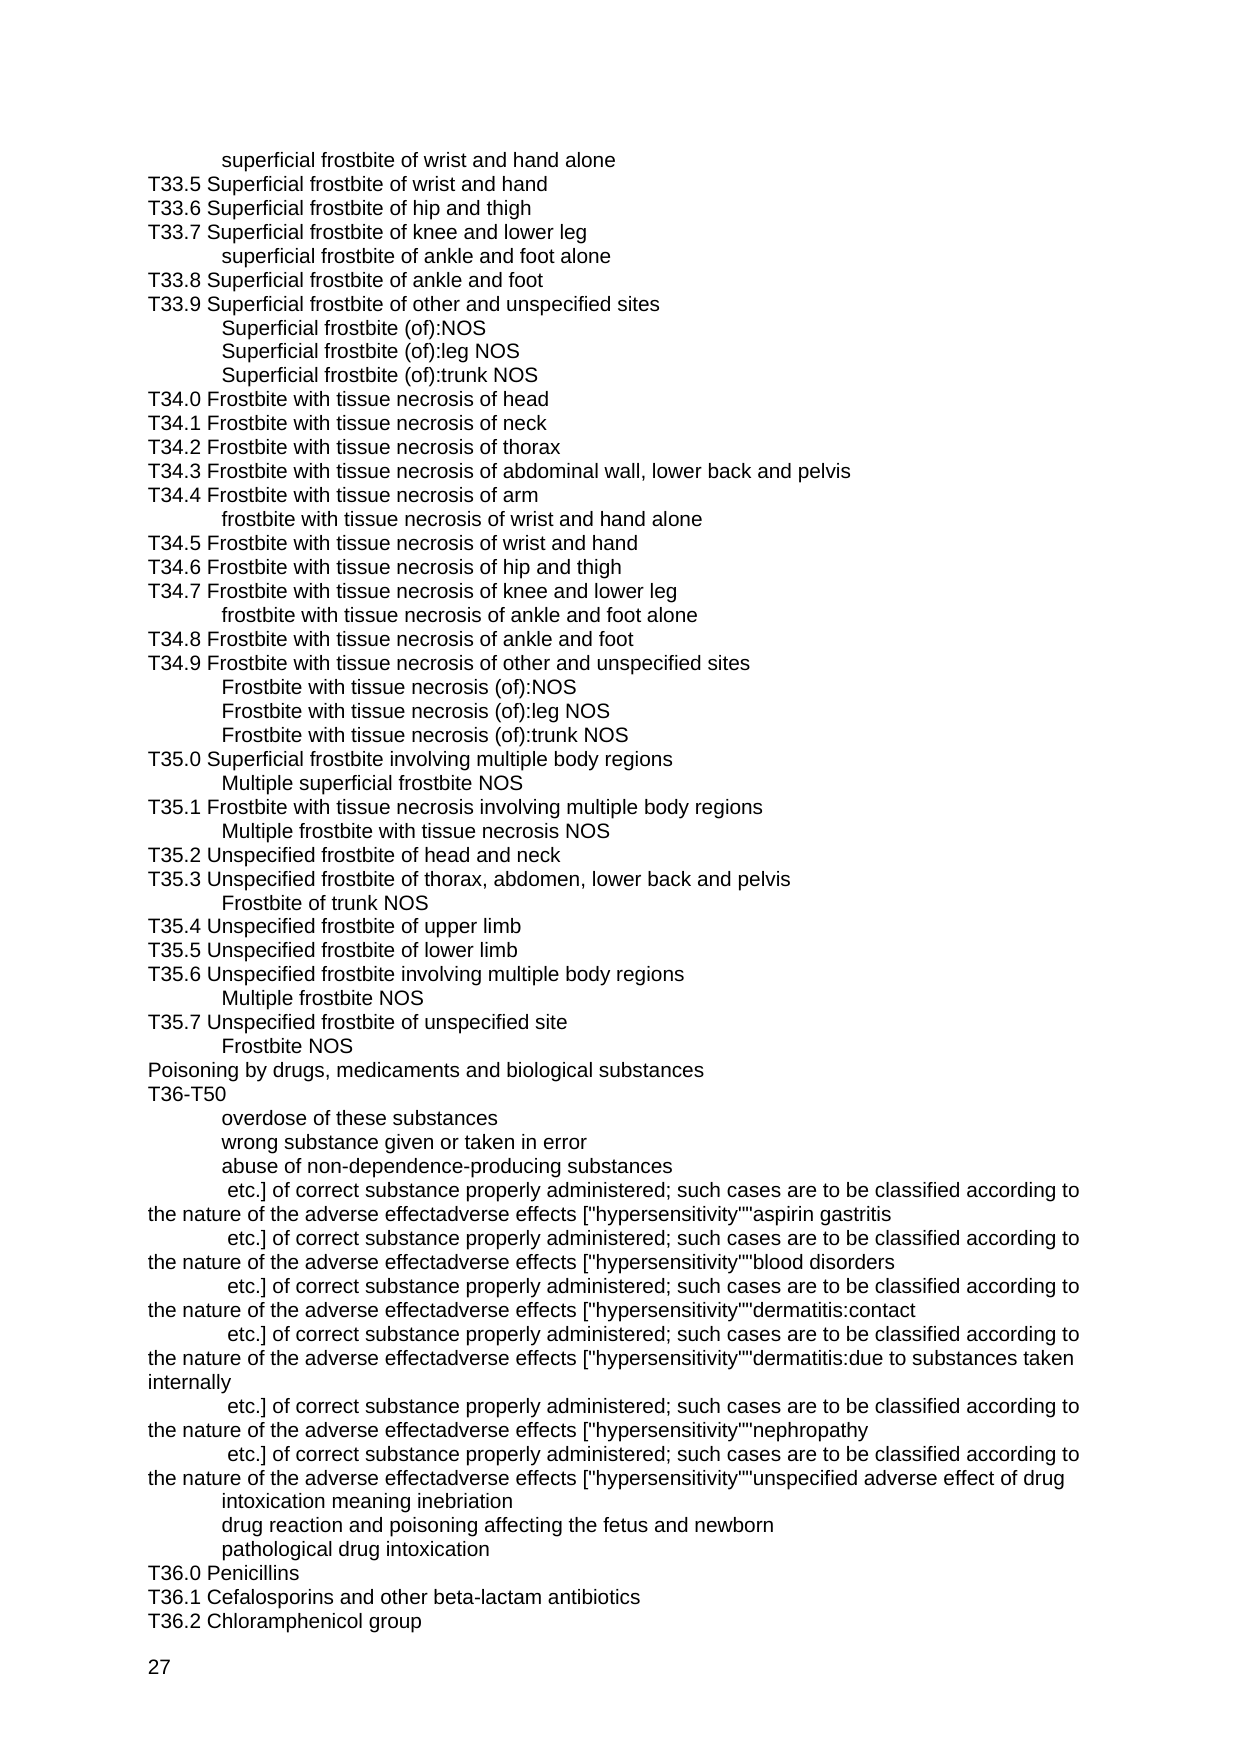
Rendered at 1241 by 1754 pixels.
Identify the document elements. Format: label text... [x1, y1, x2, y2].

text T36.0 Penicillins [148, 1561, 1092, 1585]
text Frostbite with tissue necrosis (of):NOS [148, 675, 1092, 699]
text T36-T50 [148, 1082, 1092, 1106]
text T35.5 Unspecified frostbite of lower limb [148, 938, 1092, 962]
text superficial frostbite of ankle and foot alone [148, 243, 1092, 267]
text T33.7 Superficial frostbite of knee and lower leg [148, 219, 1092, 243]
text pathological drug intoxication [148, 1537, 1092, 1561]
text intoxication meaning inebriation [148, 1489, 1092, 1513]
text frostbite with tissue necrosis of wrist and hand alone [148, 507, 1092, 531]
text Frostbite with tissue necrosis (of):leg NOS [148, 699, 1092, 723]
text superficial frostbite of wrist and hand alone [148, 148, 1092, 172]
text T33.9 Superficial frostbite of other and unspecified sites [148, 291, 1092, 315]
text T35.4 Unspecified frostbite of upper limb [148, 914, 1092, 938]
text etc.] of correct substance properly administered; such cases are to be classified according to the nature of the adverse effectadverse effects ["hypersensitivity""blood disorders [148, 1226, 1092, 1274]
text Multiple frostbite with tissue necrosis NOS [148, 818, 1092, 842]
text etc.] of correct substance properly administered; such cases are to be classified according to the nature of the adverse effectadverse effects ["hypersensitivity""unspecified adverse effect of drug [148, 1441, 1092, 1489]
text frostbite with tissue necrosis of ankle and foot alone [148, 603, 1092, 627]
text T34.9 Frostbite with tissue necrosis of other and unspecified sites [148, 651, 1092, 675]
text T34.0 Frostbite with tissue necrosis of head [148, 387, 1092, 411]
text etc.] of correct substance properly administered; such cases are to be classified according to the nature of the adverse effectadverse effects ["hypersensitivity""nephropathy [148, 1393, 1092, 1441]
text Superficial frostbite (of):NOS [148, 315, 1092, 339]
text T33.5 Superficial frostbite of wrist and hand [148, 172, 1092, 196]
text T35.0 Superficial frostbite involving multiple body regions [148, 747, 1092, 771]
text T34.4 Frostbite with tissue necrosis of arm [148, 483, 1092, 507]
text etc.] of correct substance properly administered; such cases are to be classified according to the nature of the adverse effectadverse effects ["hypersensitivity""dermatitis:due to substances taken internally [148, 1322, 1092, 1393]
text wrong substance given or taken in error [148, 1130, 1092, 1154]
text T34.6 Frostbite with tissue necrosis of hip and thigh [148, 555, 1092, 579]
text T36.1 Cefalosporins and other beta-lactam antibiotics [148, 1585, 1092, 1609]
text etc.] of correct substance properly administered; such cases are to be classified according to the nature of the adverse effectadverse effects ["hypersensitivity""dermatitis:contact [148, 1274, 1092, 1322]
text T34.3 Frostbite with tissue necrosis of abdominal wall, lower back and pelvis [148, 459, 1092, 483]
text T34.2 Frostbite with tissue necrosis of thorax [148, 435, 1092, 459]
text Multiple frostbite NOS [148, 986, 1092, 1010]
text drug reaction and poisoning affecting the fetus and newborn [148, 1513, 1092, 1537]
text abuse of non-dependence-producing substances [148, 1154, 1092, 1178]
text T35.6 Unspecified frostbite involving multiple body regions [148, 962, 1092, 986]
text Multiple superficial frostbite NOS [148, 771, 1092, 794]
text T34.1 Frostbite with tissue necrosis of neck [148, 411, 1092, 435]
text T34.5 Frostbite with tissue necrosis of wrist and hand [148, 531, 1092, 555]
text Superficial frostbite (of):leg NOS [148, 339, 1092, 363]
text overdose of these substances [148, 1106, 1092, 1130]
text T35.7 Unspecified frostbite of unspecified site [148, 1010, 1092, 1034]
text T34.7 Frostbite with tissue necrosis of knee and lower leg [148, 579, 1092, 603]
text Frostbite of trunk NOS [148, 890, 1092, 914]
text T33.6 Superficial frostbite of hip and thigh [148, 196, 1092, 219]
text T35.2 Unspecified frostbite of head and neck [148, 842, 1092, 866]
text T33.8 Superficial frostbite of ankle and foot [148, 267, 1092, 291]
text Poisoning by drugs, medicaments and biological substances [148, 1058, 1092, 1082]
text T34.8 Frostbite with tissue necrosis of ankle and foot [148, 627, 1092, 651]
text T35.1 Frostbite with tissue necrosis involving multiple body regions [148, 794, 1092, 818]
text T36.2 Chloramphenicol group [148, 1609, 1092, 1633]
text Superficial frostbite (of):trunk NOS [148, 363, 1092, 387]
text Frostbite with tissue necrosis (of):trunk NOS [148, 723, 1092, 747]
text T35.3 Unspecified frostbite of thorax, abdomen, lower back and pelvis [148, 866, 1092, 890]
text etc.] of correct substance properly administered; such cases are to be classified according to the nature of the adverse effectadverse effects ["hypersensitivity""aspirin gastritis [148, 1178, 1092, 1226]
text Frostbite NOS [148, 1034, 1092, 1058]
